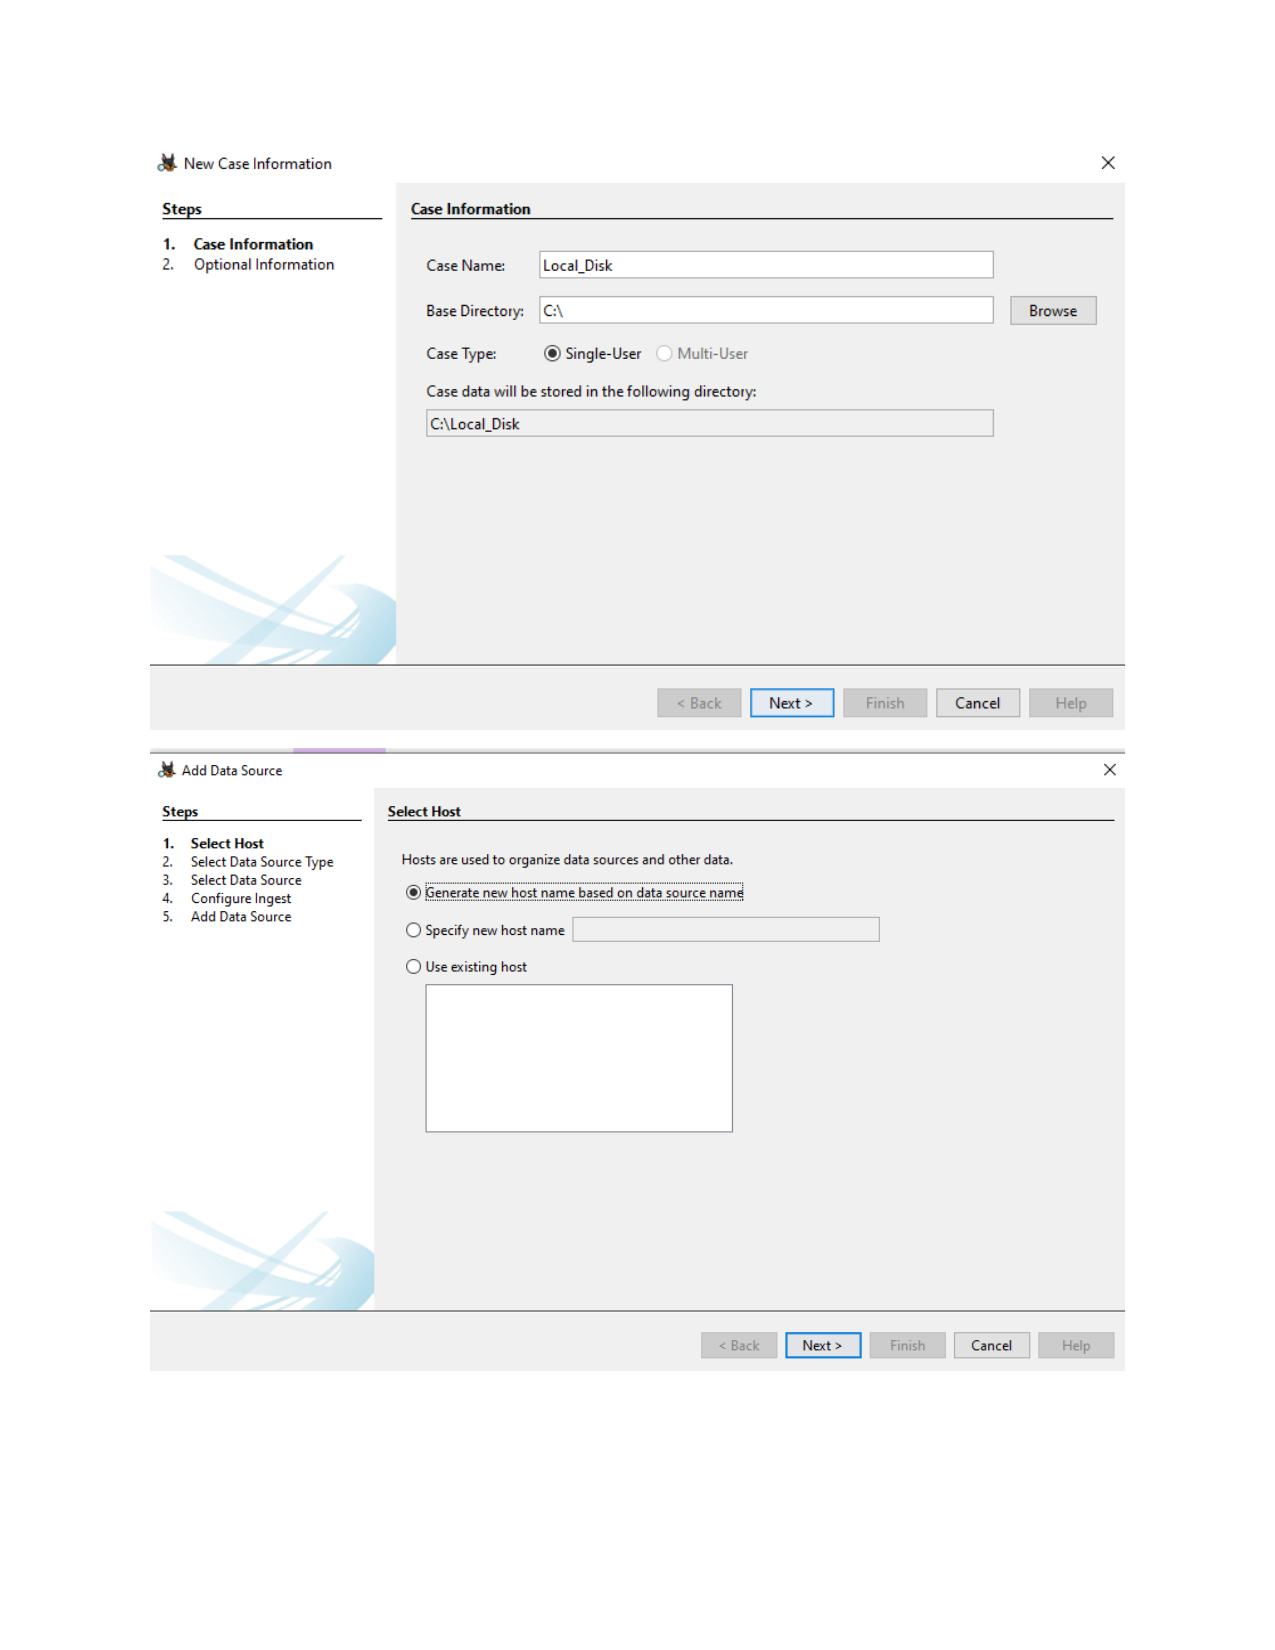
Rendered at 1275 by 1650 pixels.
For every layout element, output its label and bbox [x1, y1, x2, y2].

picture [150, 150, 1125, 730]
picture [150, 748, 1125, 1371]
